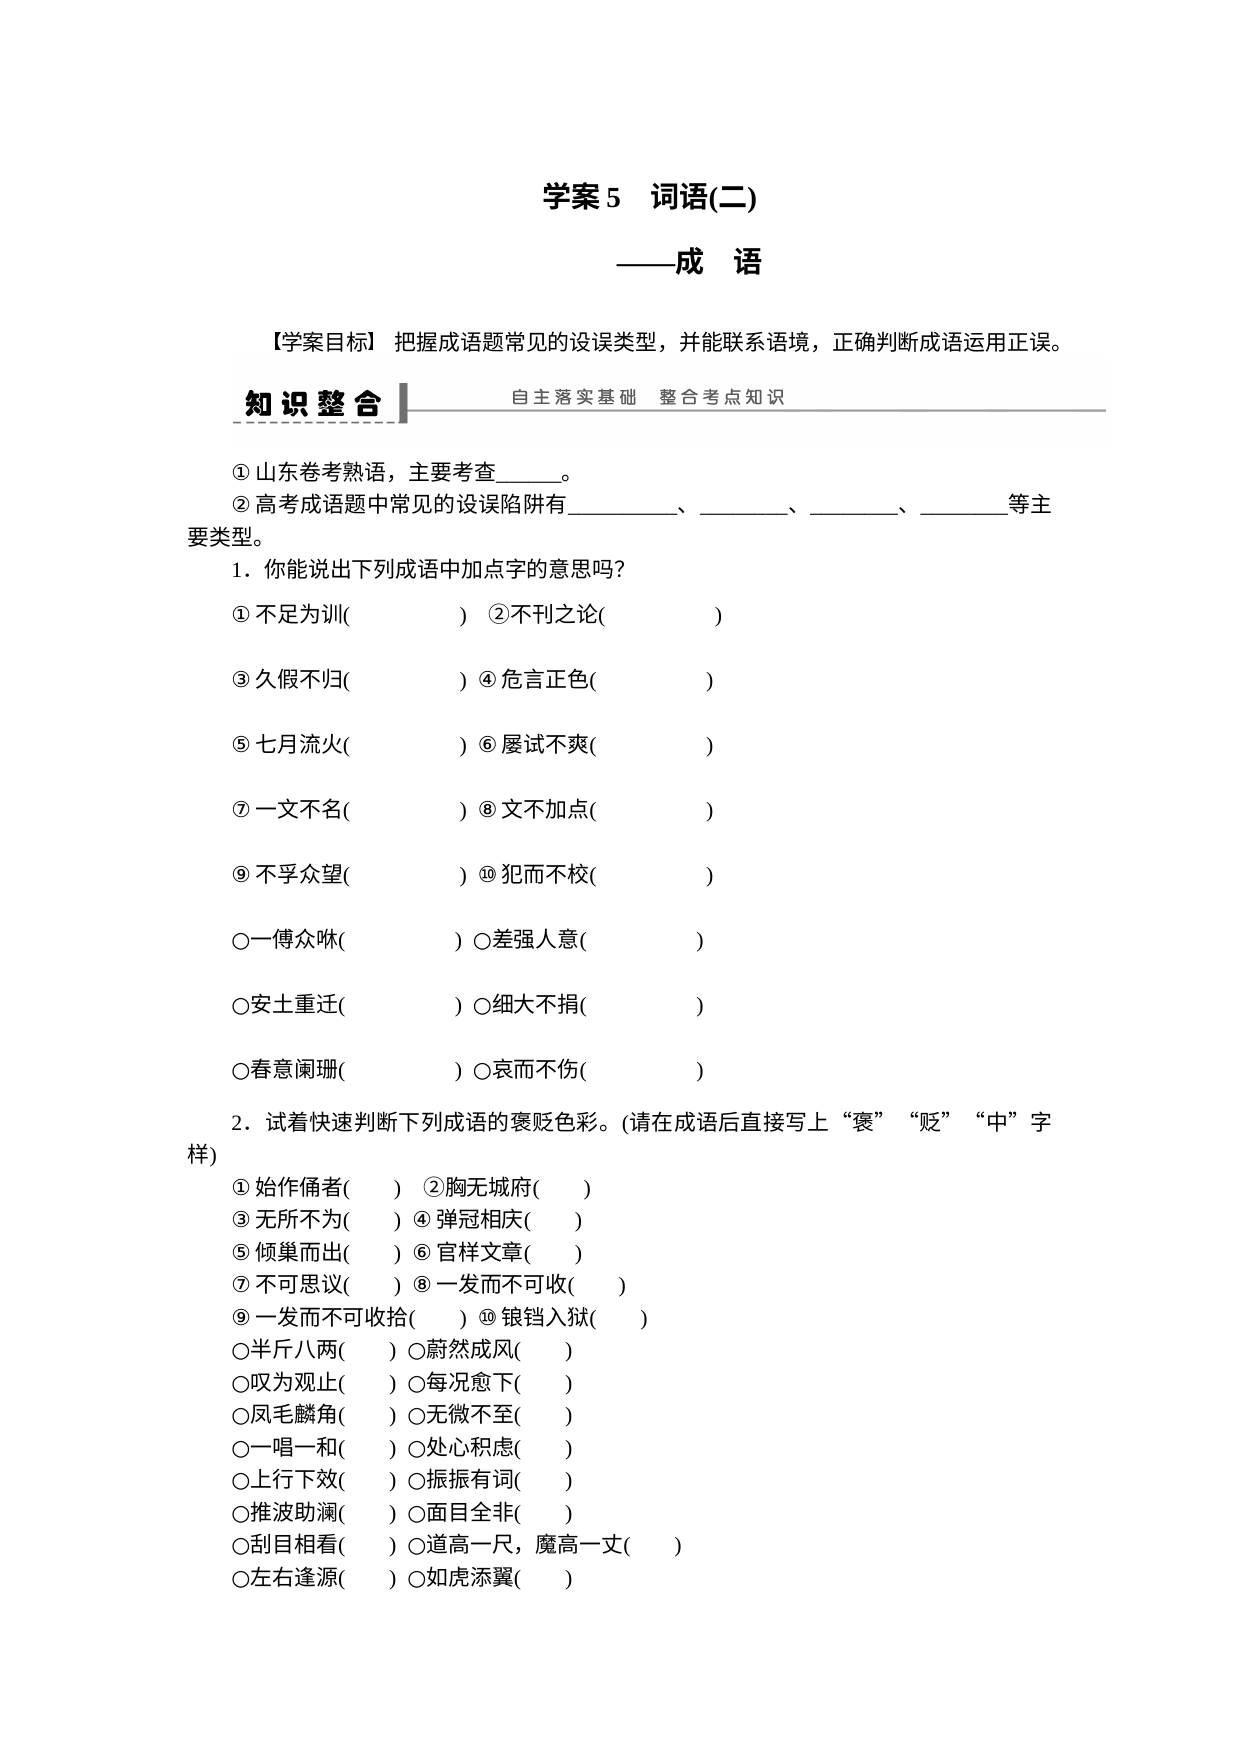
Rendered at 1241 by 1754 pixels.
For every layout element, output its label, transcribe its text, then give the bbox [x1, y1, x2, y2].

text 学案5 词语(二) [187, 162, 1053, 227]
text ⑦不可思议( ) ⑧一发而不可收( ) [187, 1267, 1053, 1299]
text 凤毛麟角( ) 无微不至( ) [187, 1397, 1053, 1429]
text 一唱一和( ) 处心积虑( ) [187, 1429, 1053, 1462]
text ③久假不归( ) ④危言正色( ) [187, 649, 1053, 714]
text 推波助澜( ) 面目全非( ) [187, 1494, 1053, 1527]
text ①不足为训( ) ②不刊之论( ) [187, 584, 1053, 649]
text 上行下效( ) 振振有词( ) [187, 1462, 1053, 1494]
text ⑦一文不名( ) ⑧文不加点( ) [187, 779, 1053, 844]
picture [368, 332, 373, 350]
text ③无所不为( ) ④弹冠相庆( ) [187, 1202, 1053, 1234]
text ⑤倾巢而出( ) ⑥官样文章( ) [187, 1234, 1053, 1267]
text ——成 语 [187, 227, 1053, 292]
text 半斤八两( ) 蔚然成风( ) [187, 1332, 1053, 1364]
text ⑨不孚众望( ) ⑩犯而不校( ) [187, 844, 1053, 909]
picture [275, 332, 281, 350]
text 一傅众咻( ) 差强人意( ) [187, 909, 1053, 974]
text ⑨一发而不可收拾( ) ⑩锒铛入狱( ) [187, 1299, 1053, 1332]
text 春意阑珊( ) 哀而不伤( ) [187, 1039, 1053, 1104]
text 叹为观止( ) 每况愈下( ) [187, 1364, 1053, 1397]
text 左右逢源( ) 如虎添翼( ) [187, 1559, 1053, 1592]
text 1．你能说出下列成语中加点字的意思吗？ [187, 552, 1053, 584]
text ①始作俑者( ) ②胸无城府( ) [187, 1169, 1053, 1202]
text 刮目相看( ) 道高一尺，魔高一丈( ) [187, 1527, 1053, 1559]
text 2．试着快速判断下列成语的褒贬色彩。(请在成语后直接写上“褒”“贬”“中”字样) [187, 1104, 1053, 1169]
text ⑤七月流火( ) ⑥屡试不爽( ) [187, 714, 1053, 779]
text 安土重迁( ) 细大不捐( ) [187, 974, 1053, 1039]
text ①山东卷考熟语，主要考查______。 [187, 454, 1053, 487]
text ②高考成语题中常见的设误陷阱有__________、________、________、________等主要类型。 [187, 487, 1053, 552]
picture [231, 356, 1106, 448]
text 学案目标 把握成语题常见的设误类型，并能联系语境，正确判断成语运用正误。 [187, 324, 1053, 357]
